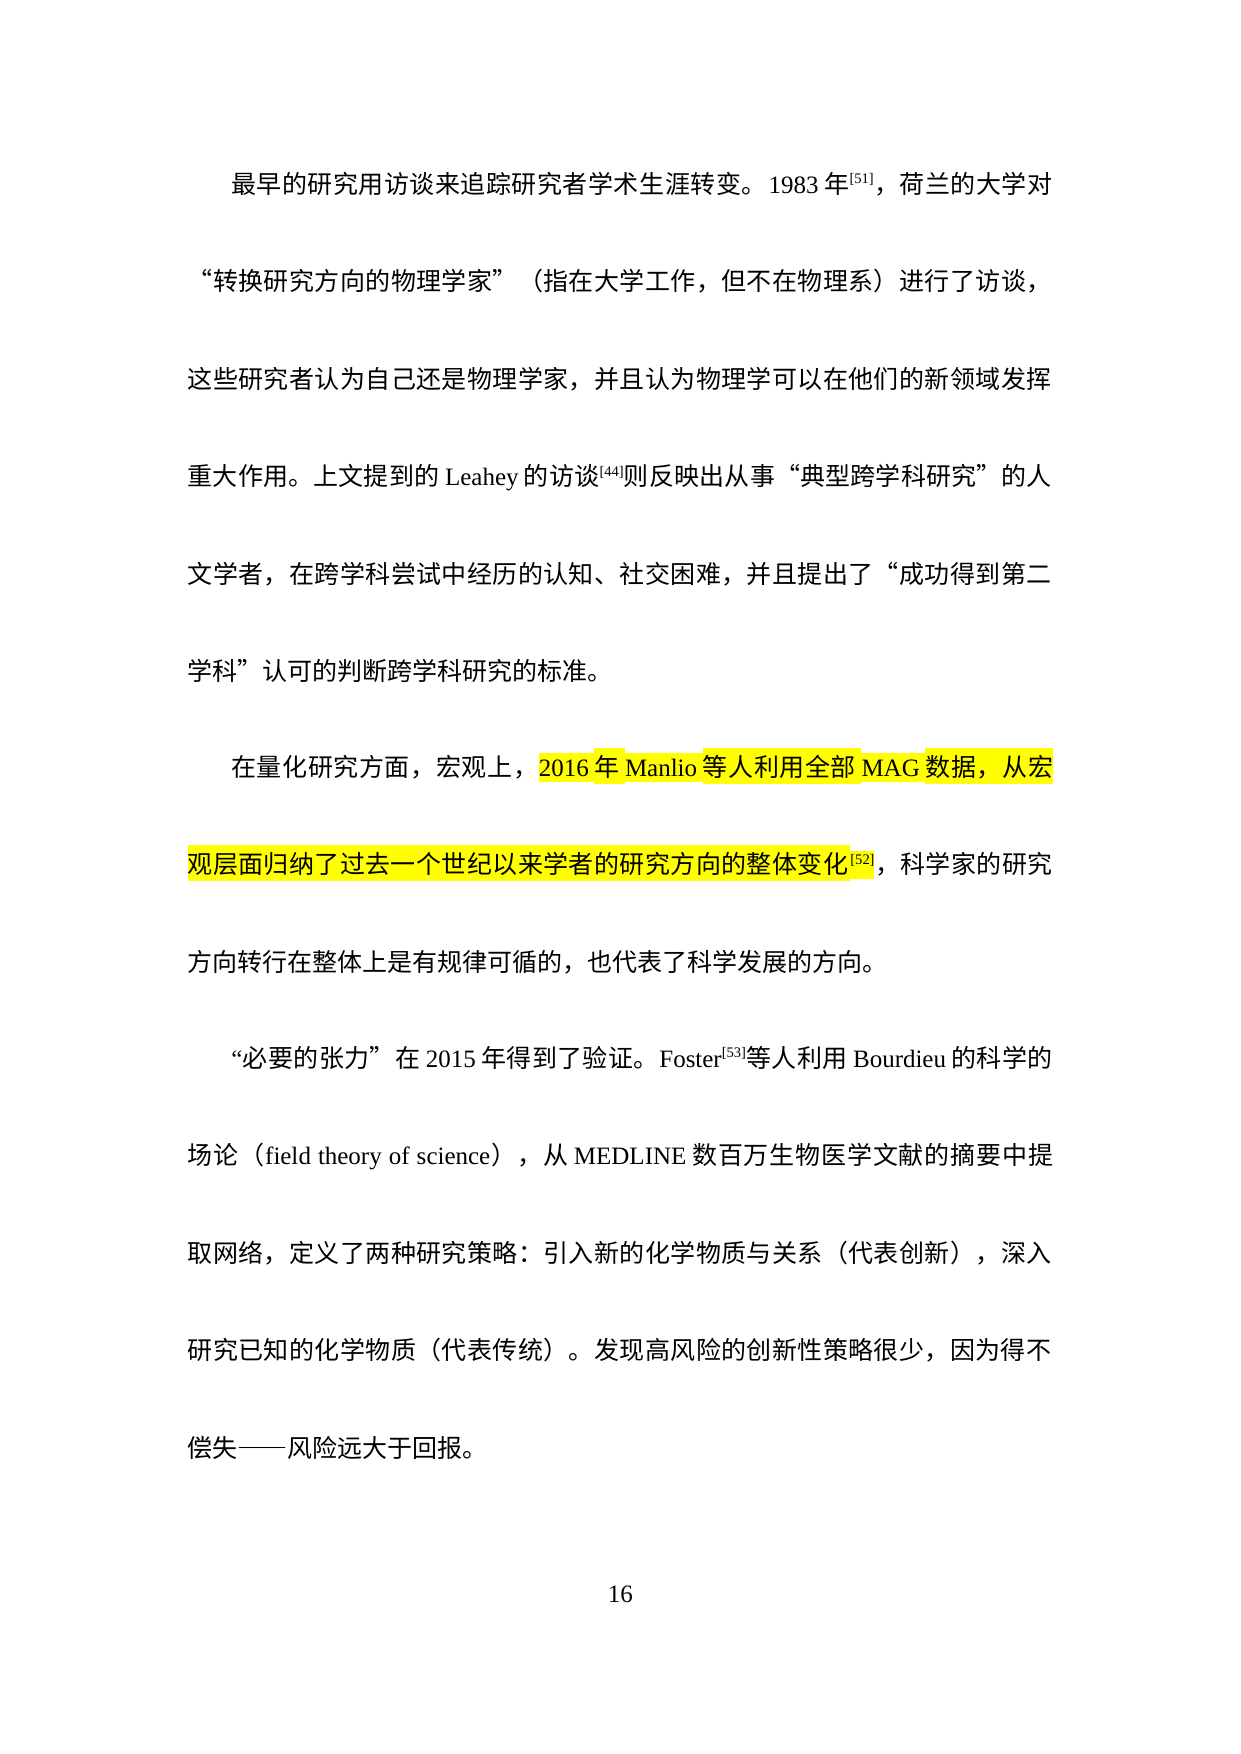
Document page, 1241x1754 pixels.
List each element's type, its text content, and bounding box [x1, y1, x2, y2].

text 最早的研究用访谈来追踪研究者学术生涯转变。1983年[51]，荷兰的大学对“转换研究方向的物理学家”（指在大学工作，但不在物理系）进行了访谈，这些研究者认为自己还是物理学家，并且认为物理学可以在他们的新领域发挥重大作用。上文提到的Leahey的访谈[44]则反映出从事“典型跨学科研究”的人文学者，在跨学科尝试中经历的认知、社交困难，并且提出了“成功得到第二学科”认可的判断跨学科研究的标准。 [187, 150, 1053, 702]
text 在量化研究方面，宏观上，2016年Manlio等人利用全部MAG数据，从宏观层面归纳了过去一个世纪以来学者的研究方向的整体变化[52]，科学家的研究方向转行在整体上是有规律可循的，也代表了科学发展的方向。 [187, 733, 1053, 993]
text “必要的张力”在2015年得到了验证。Foster[53]等人利用Bourdieu的科学的场论（field theory of science），从MEDLINE数百万生物医学文献的摘要中提取网络，定义了两种研究策略：引入新的化学物质与关系（代表创新），深入研究已知的化学物质（代表传统）。发现高风险的创新性策略很少，因为得不偿失——风险远大于回报。 [187, 1024, 1053, 1479]
